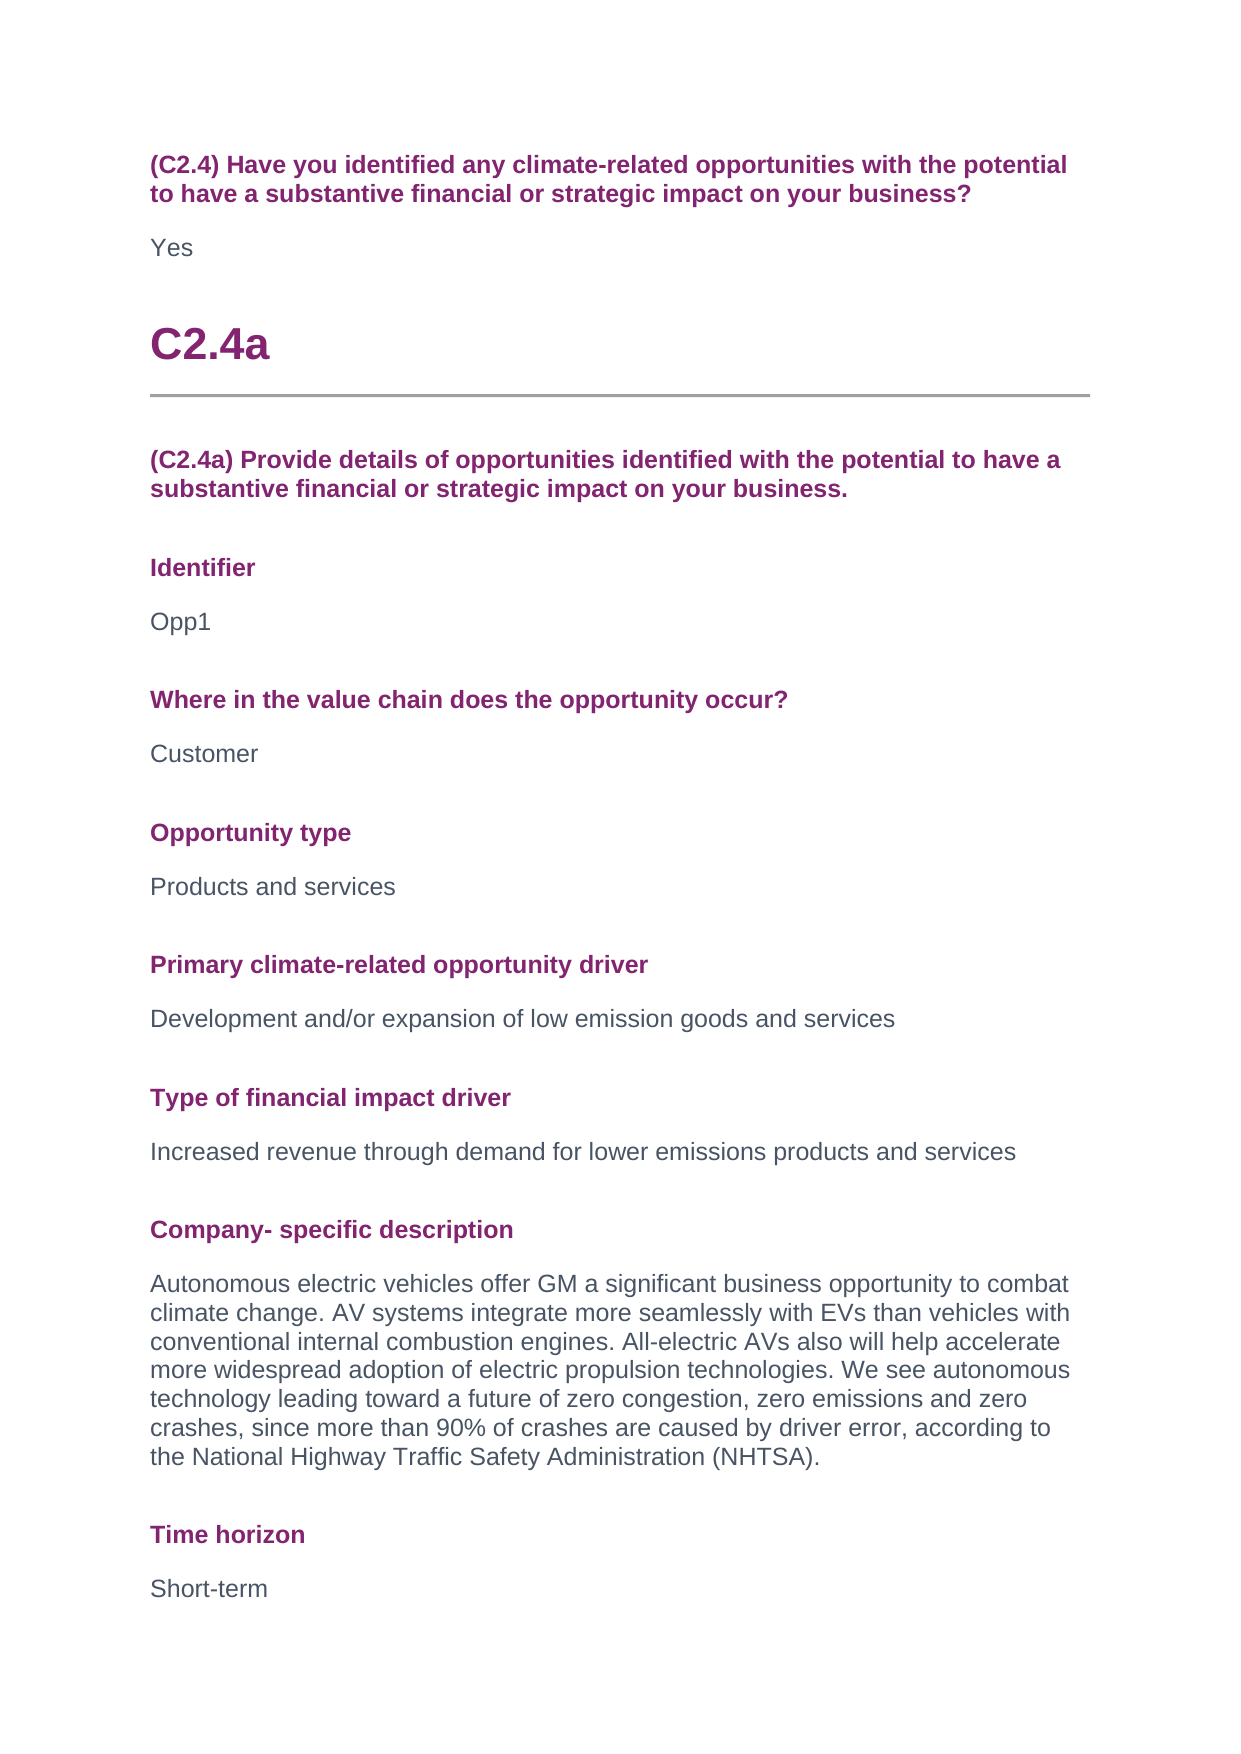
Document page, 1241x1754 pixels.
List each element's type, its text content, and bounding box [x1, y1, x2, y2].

text Development and/or expansion of low emission goods and services [150, 1004, 1090, 1033]
text Customer [150, 739, 1090, 768]
subtitle C2.4a [150, 261, 1090, 369]
text Opp1 [150, 607, 1090, 635]
text Autonomous electric vehicles offer GM a significant business opportunity to combat climate change. AV systems integrate more seamlessly with EVs than vehicles with conventional internal combustion engines. All-electric AVs also will help accelerate more widespread adoption of electric propulsion technologies. We see autonomous technology leading toward a future of zero congestion, zero emissions and zero crashes, since more than 90% of crashes are caused by driver error, according to the National Highway Traffic Safety Administration (NHTSA). [150, 1269, 1090, 1470]
subtitle Type of financial impact driver [150, 1083, 1090, 1112]
text Products and services [150, 872, 1090, 900]
subtitle (C2.4) Have you identified any climate-related opportunities with the potential to have a substantive financial or strategic impact on your business? [150, 150, 1090, 207]
subtitle (C2.4a) Provide details of opportunities identified with the potential to have a substantive financial or strategic impact on your business. [150, 445, 1090, 503]
subtitle Time horizon [150, 1520, 1090, 1549]
subtitle Opportunity type [150, 818, 1090, 847]
subtitle Primary climate-related opportunity driver [150, 950, 1090, 979]
subtitle Where in the value chain does the opportunity occur? [150, 685, 1090, 714]
text Yes [150, 232, 1090, 261]
subtitle Identifier [150, 553, 1090, 582]
text Increased revenue through demand for lower emissions products and services [150, 1137, 1090, 1165]
text Short-term [150, 1574, 1090, 1603]
subtitle Company- specific description [150, 1215, 1090, 1244]
